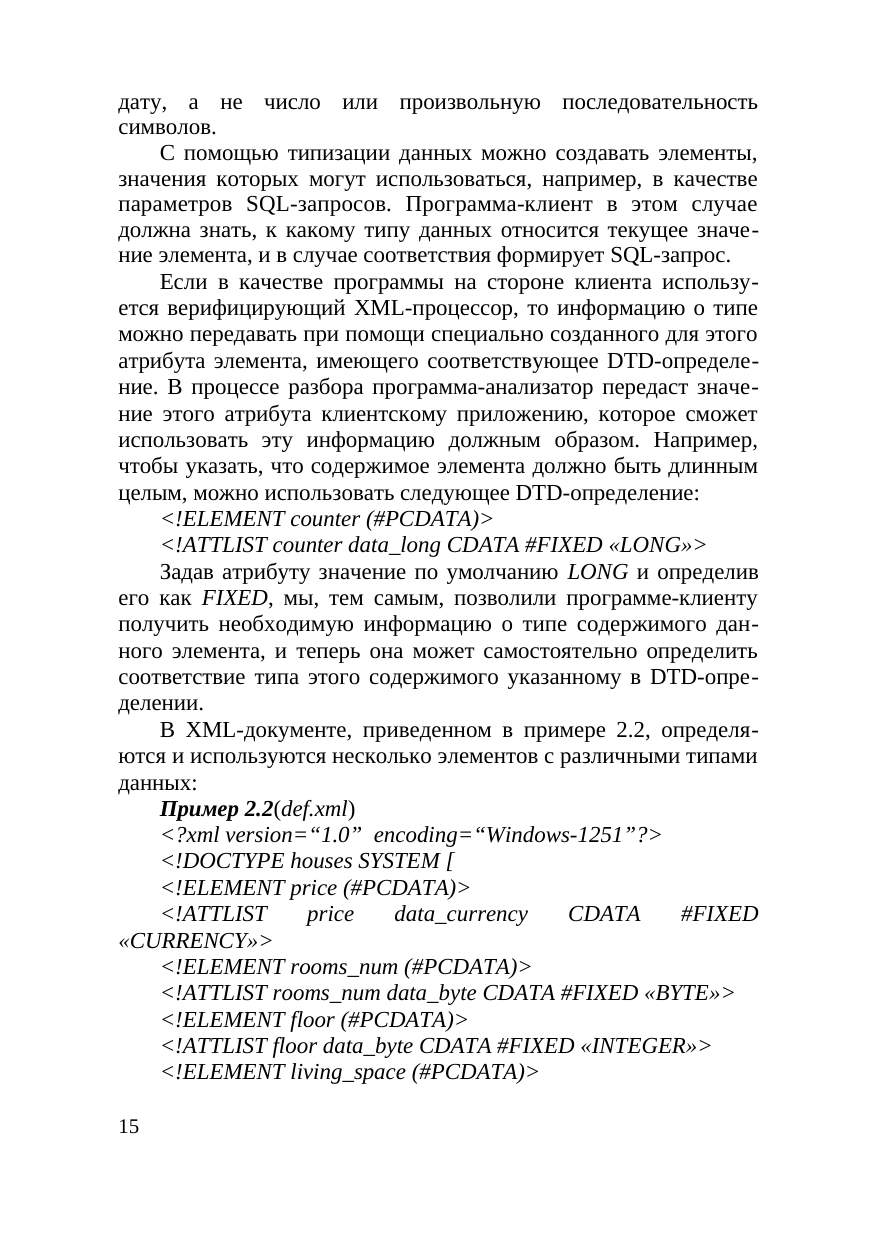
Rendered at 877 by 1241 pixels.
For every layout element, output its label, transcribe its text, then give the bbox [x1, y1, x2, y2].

text <!ELEMENT living_space (#PCDATA)> [118, 1058, 759, 1085]
text <!ELEMENT floor (#PCDATA)> [118, 1006, 759, 1032]
text <!ELEMENT price (#PCDATA)> [118, 874, 759, 900]
text Задав атрибуту значение по умолчанию LONG и определив его как FIXED, мы, тем самым, позволили программе-клиенту получить необходимую информацию о типе содержимого данного элемента, и теперь она может самостоятельно определить соответствие типа этого содержимого указанному в DTD-определении. [118, 558, 759, 716]
text <!ATTLIST floor data_byte CDATA #FIXED «INTEGER»> [118, 1032, 759, 1058]
text Пример 2.2(def.xml) [118, 795, 759, 821]
text <?xml version=“1.0” encoding=“Windows-1251”?> [118, 821, 759, 848]
text <!ATTLIST price data_currency CDATA #FIXED «CURRENCY»> [118, 900, 759, 953]
text Если в качестве программы на стороне клиента используется верифицирующий XML-процессор, то информацию о типе можно передавать при помощи специально созданного для этого атрибута элемента, имеющего соответствующее DTD-определение. В процессе разбора программа-анализатор передаст значение этого атрибута клиентскому приложению, которое сможет использовать эту информацию должным образом. Например, чтобы указать, что содержимое элемента должно быть длинным целым, можно использовать следующее DTD-определение: [118, 268, 759, 505]
text <!ELEMENT rooms_num (#PCDATA)> [118, 953, 759, 979]
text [118, 89, 759, 140]
text <!ATTLIST rooms_num data_byte CDATA #FIXED «BYTE»> [118, 979, 759, 1006]
text В XML-документе, приведенном в примере 2.2, определяются и используются несколько элементов с различными типами данных: [118, 716, 759, 795]
text <!DOCTYPE houses SYSTEM [ [118, 848, 759, 874]
text С помощью типизации данных можно создавать элементы, значения которых могут использоваться, например, в качестве параметров SQL-запросов. Программа-клиент в этом случае должна знать, к какому типу данных относится текущее значение элемента, и в случае соответствия формирует SQL-запрос. [118, 140, 759, 268]
text <!ELEMENT counter (#PCDATA)> [118, 505, 759, 531]
text <!ATTLIST counter data_long CDATA #FIXED «LONG»> [118, 531, 759, 558]
